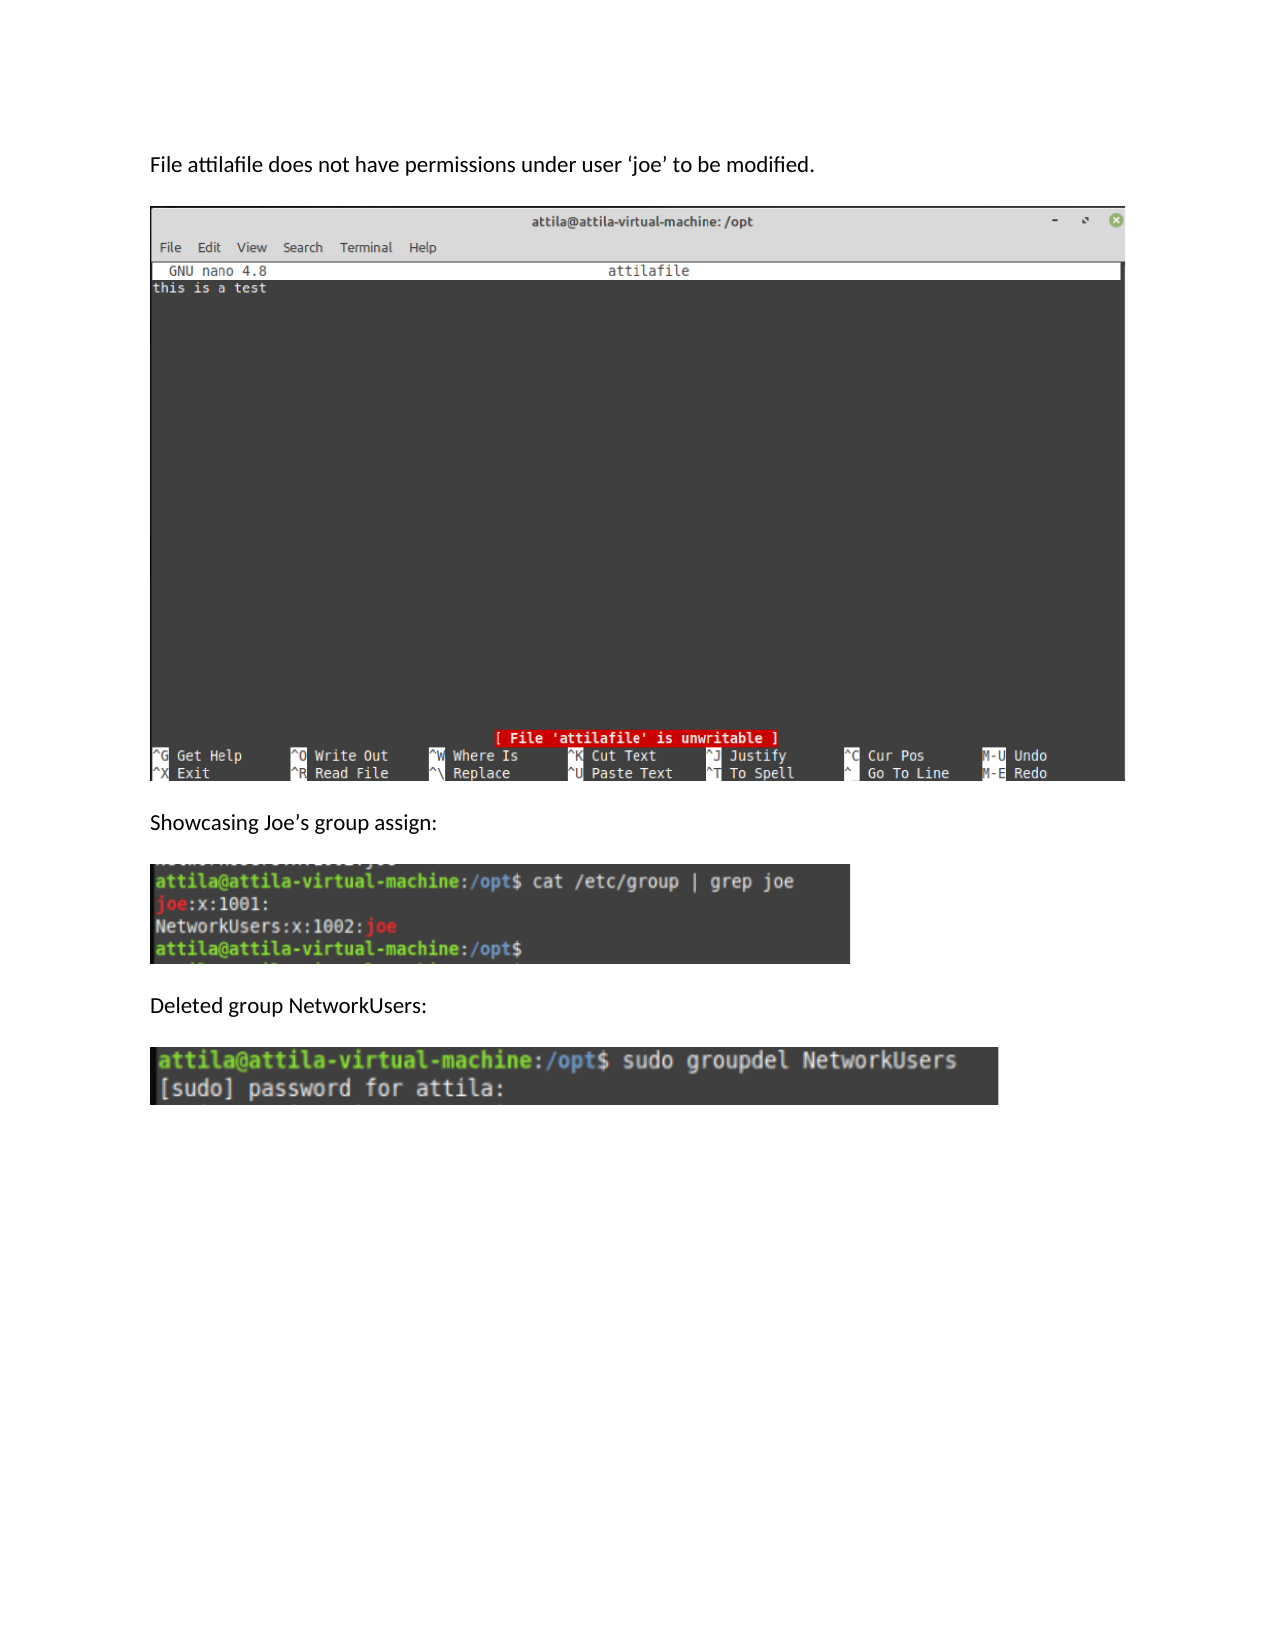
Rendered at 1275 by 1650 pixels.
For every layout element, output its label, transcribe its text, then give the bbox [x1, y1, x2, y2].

text Showcasing Joe’s group assign: [150, 808, 1125, 836]
text File attilafile does not have permissions under user ‘joe’ to be modified. [150, 150, 1125, 178]
text Deleted group NetworkUsers: [150, 991, 1125, 1019]
picture [150, 864, 851, 964]
picture [150, 1047, 999, 1105]
picture [150, 206, 1125, 781]
